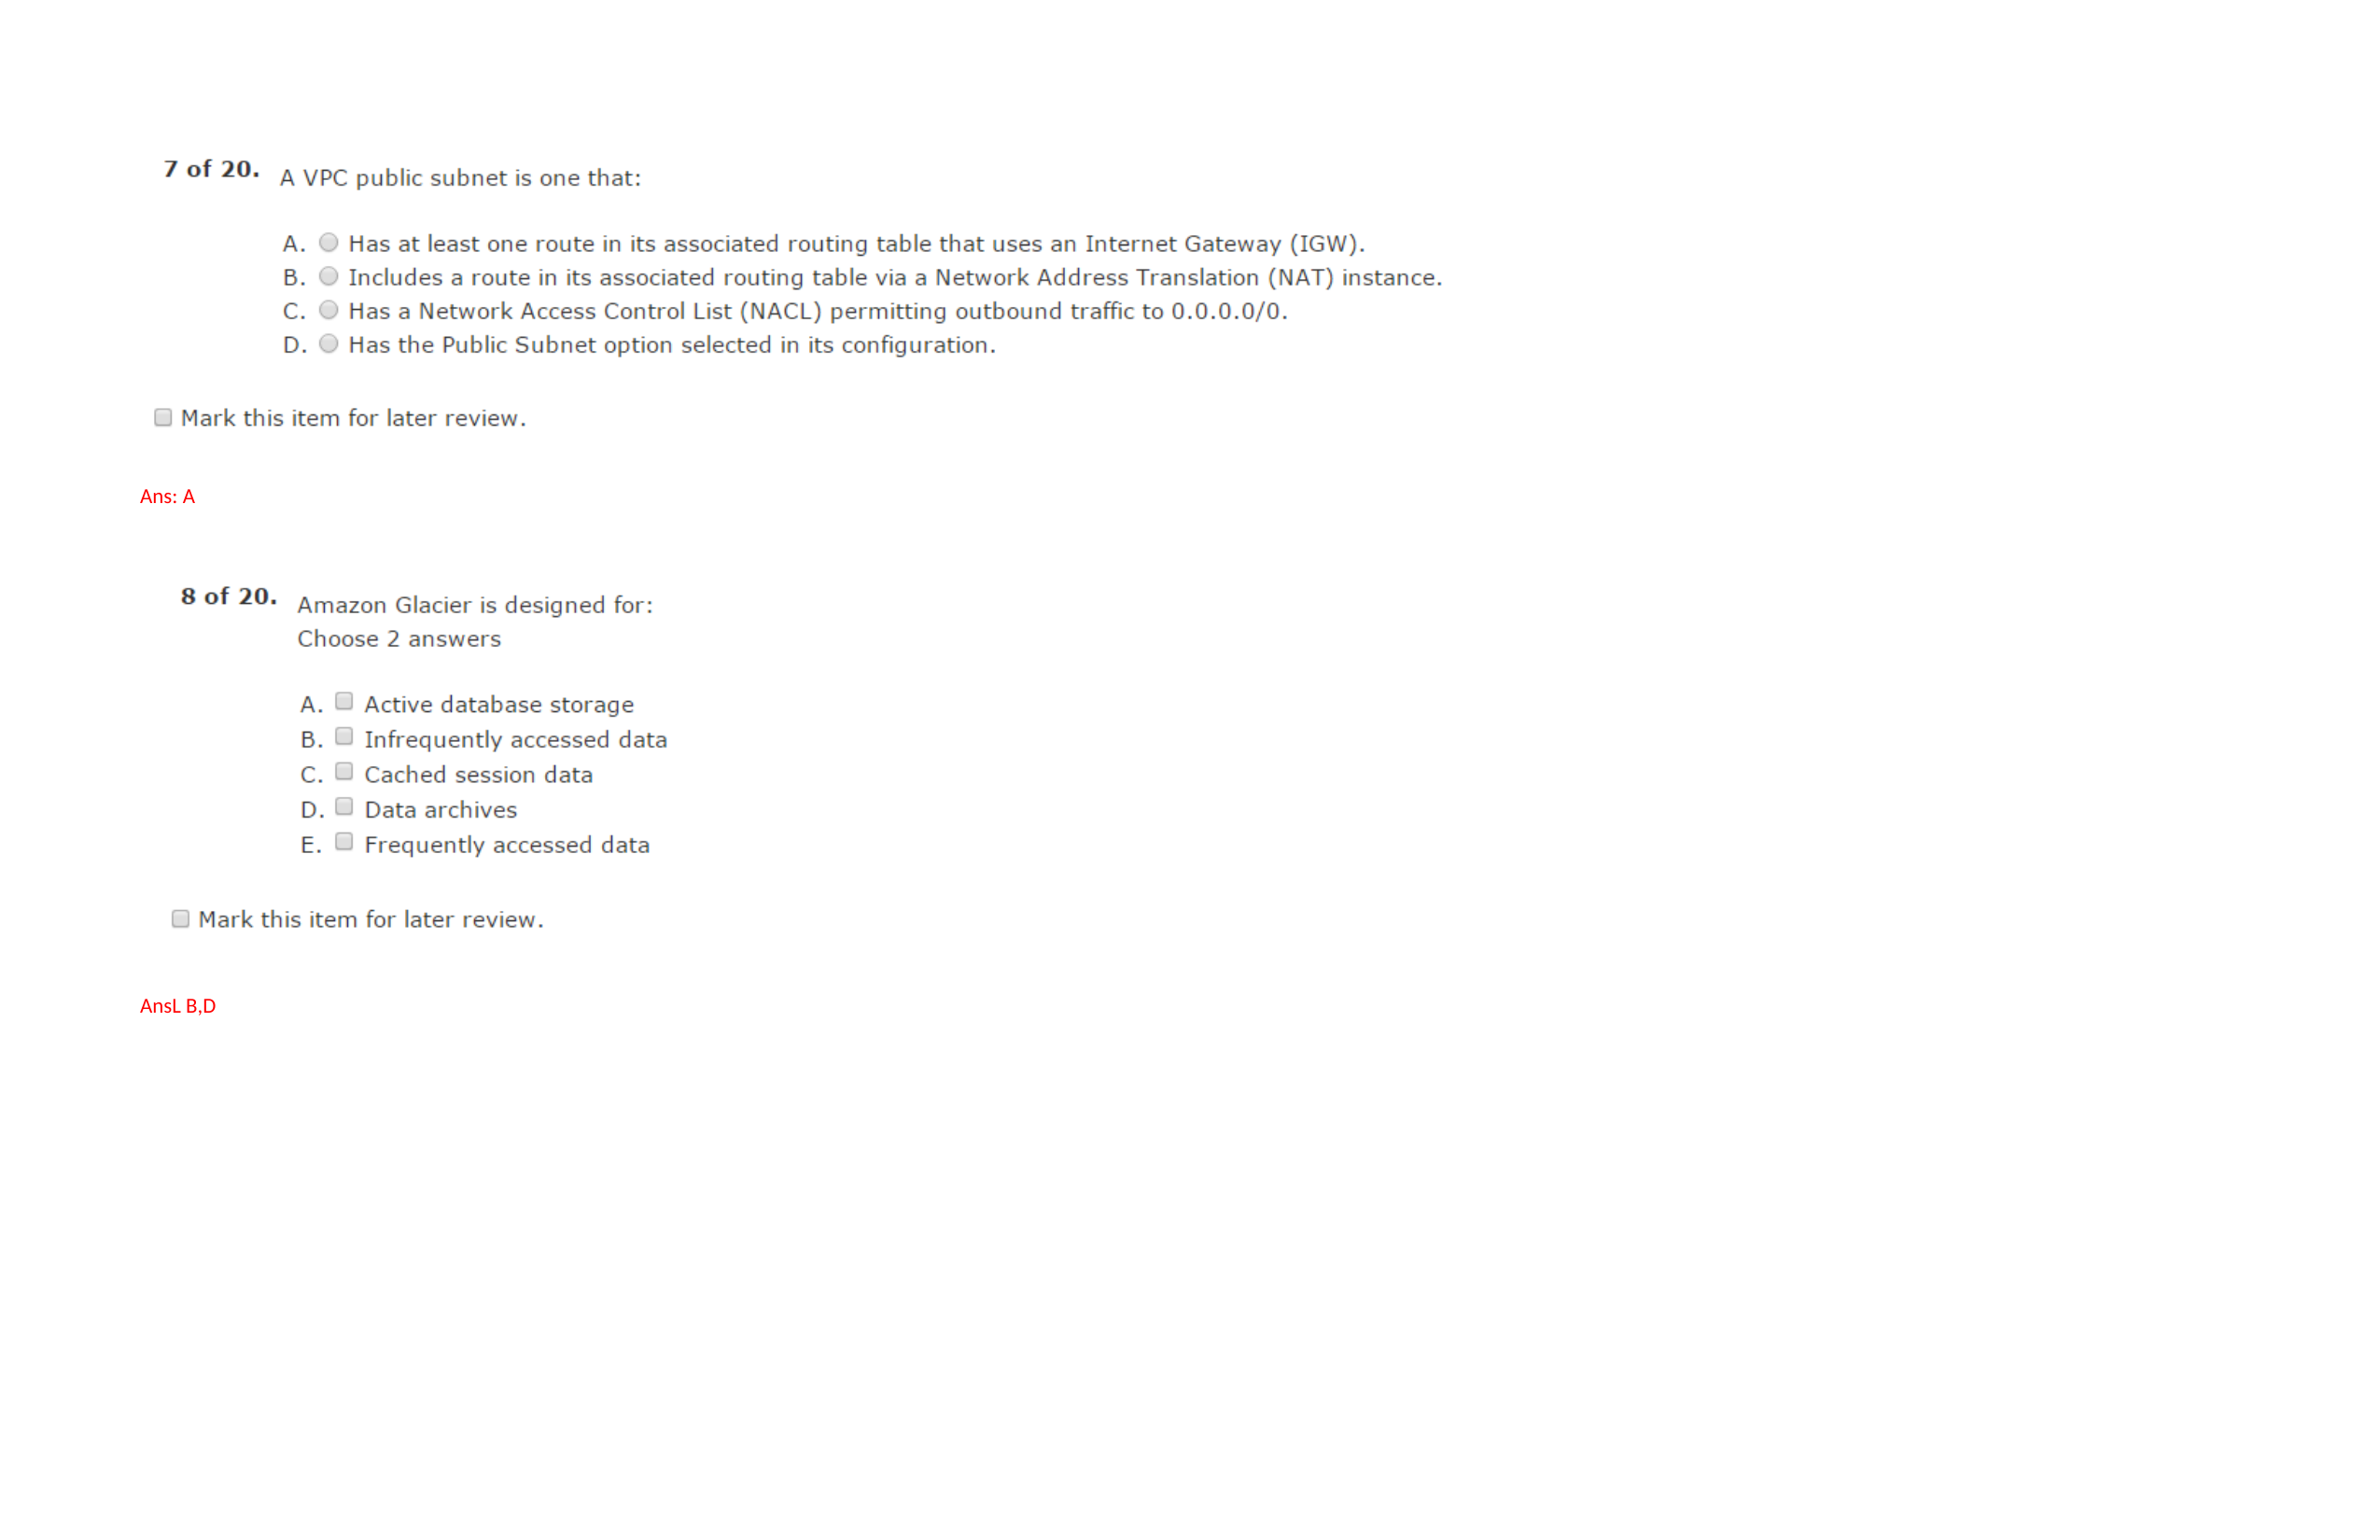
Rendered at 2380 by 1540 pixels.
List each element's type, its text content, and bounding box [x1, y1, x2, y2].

text AnsL B,D [140, 992, 2240, 1018]
text Ans: A [140, 483, 2240, 509]
picture [140, 140, 1456, 466]
picture [140, 570, 762, 974]
